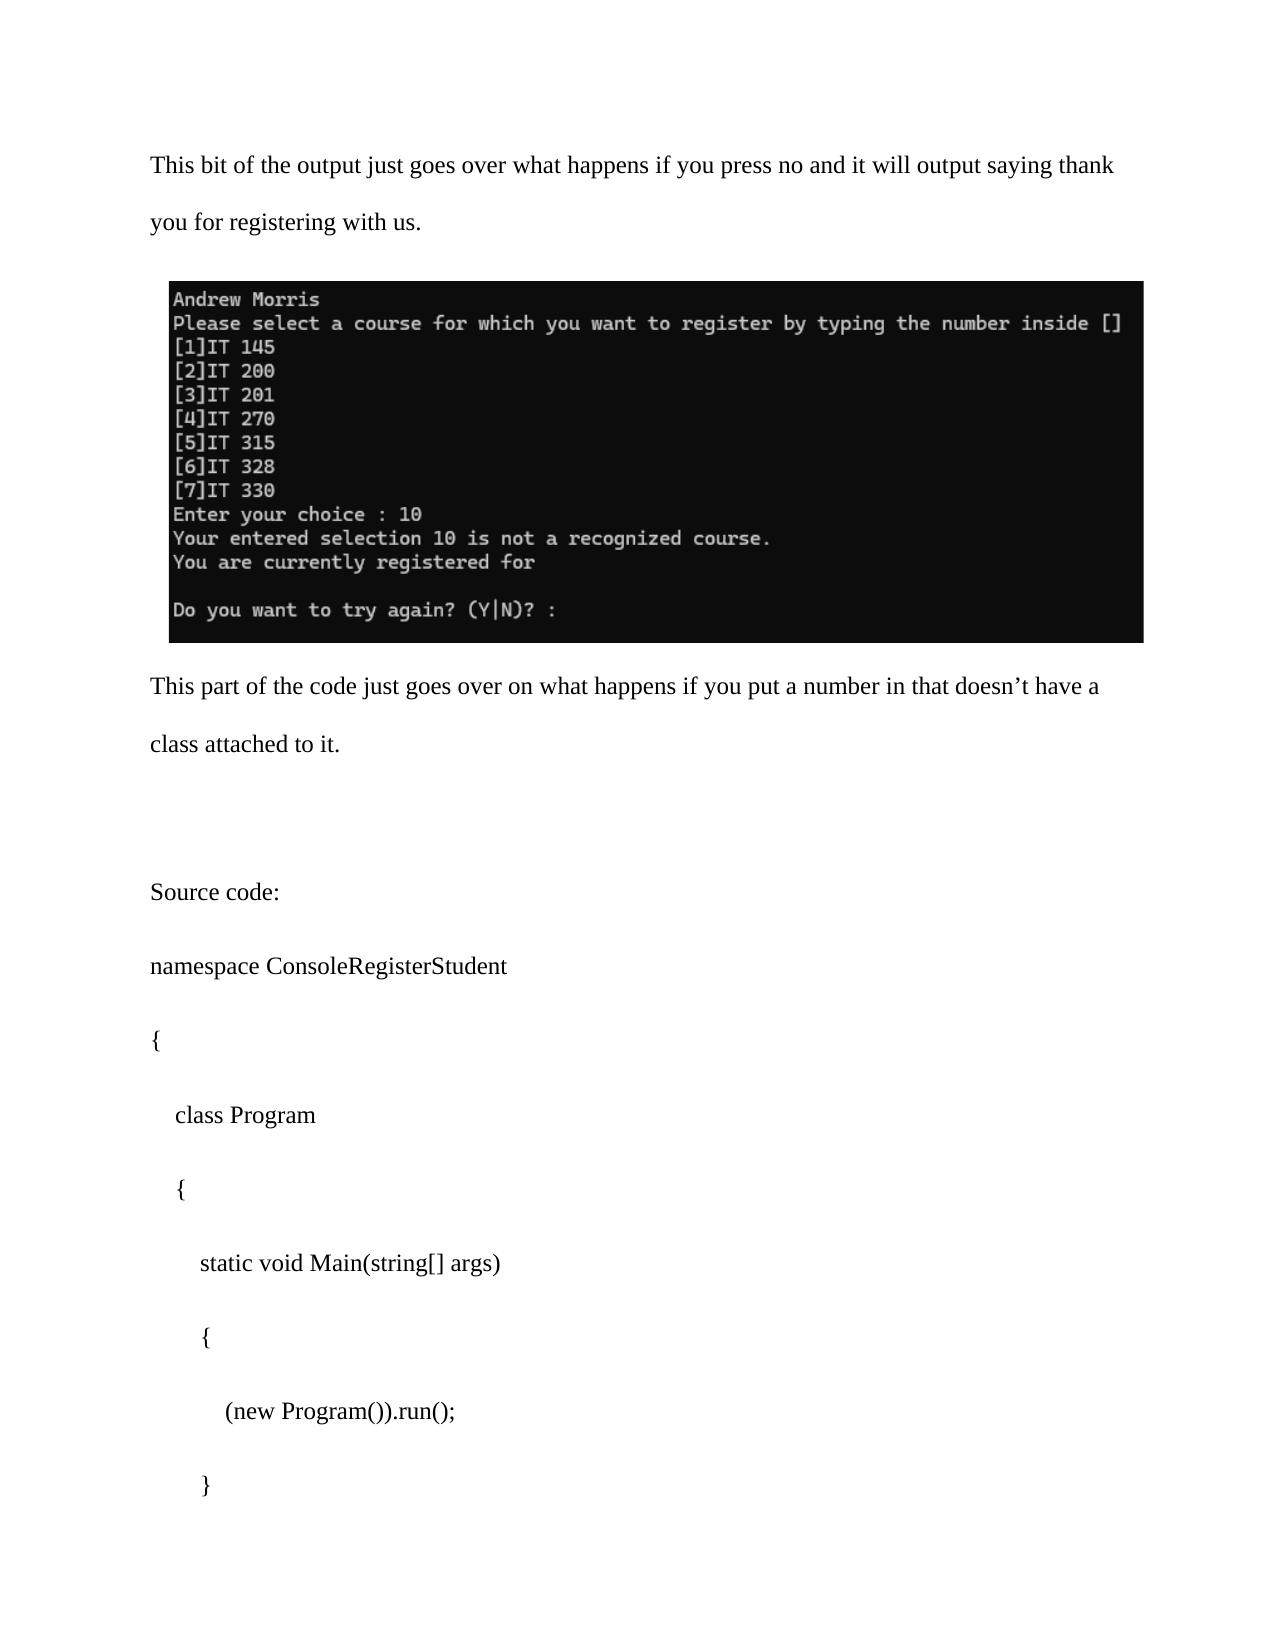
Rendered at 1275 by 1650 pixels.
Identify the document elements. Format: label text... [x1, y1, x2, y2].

text namespace ConsoleRegisterStudent [150, 951, 1125, 980]
text static void Main(string[] args) [150, 1248, 1125, 1277]
text Source code: [150, 877, 1125, 906]
text { [150, 1026, 1125, 1054]
text } [150, 1471, 1125, 1499]
text { [150, 1174, 1125, 1203]
text class Program [150, 1100, 1125, 1128]
text { [150, 1322, 1125, 1351]
text This bit of the output just goes over what happens if you press no and it will output saying thank you for registering with us. [150, 150, 1125, 236]
text This part of the code just goes over on what happens if you put a number in that doesn’t have a class attached to it. [150, 282, 1125, 758]
text (new Program()).run(); [150, 1396, 1125, 1425]
